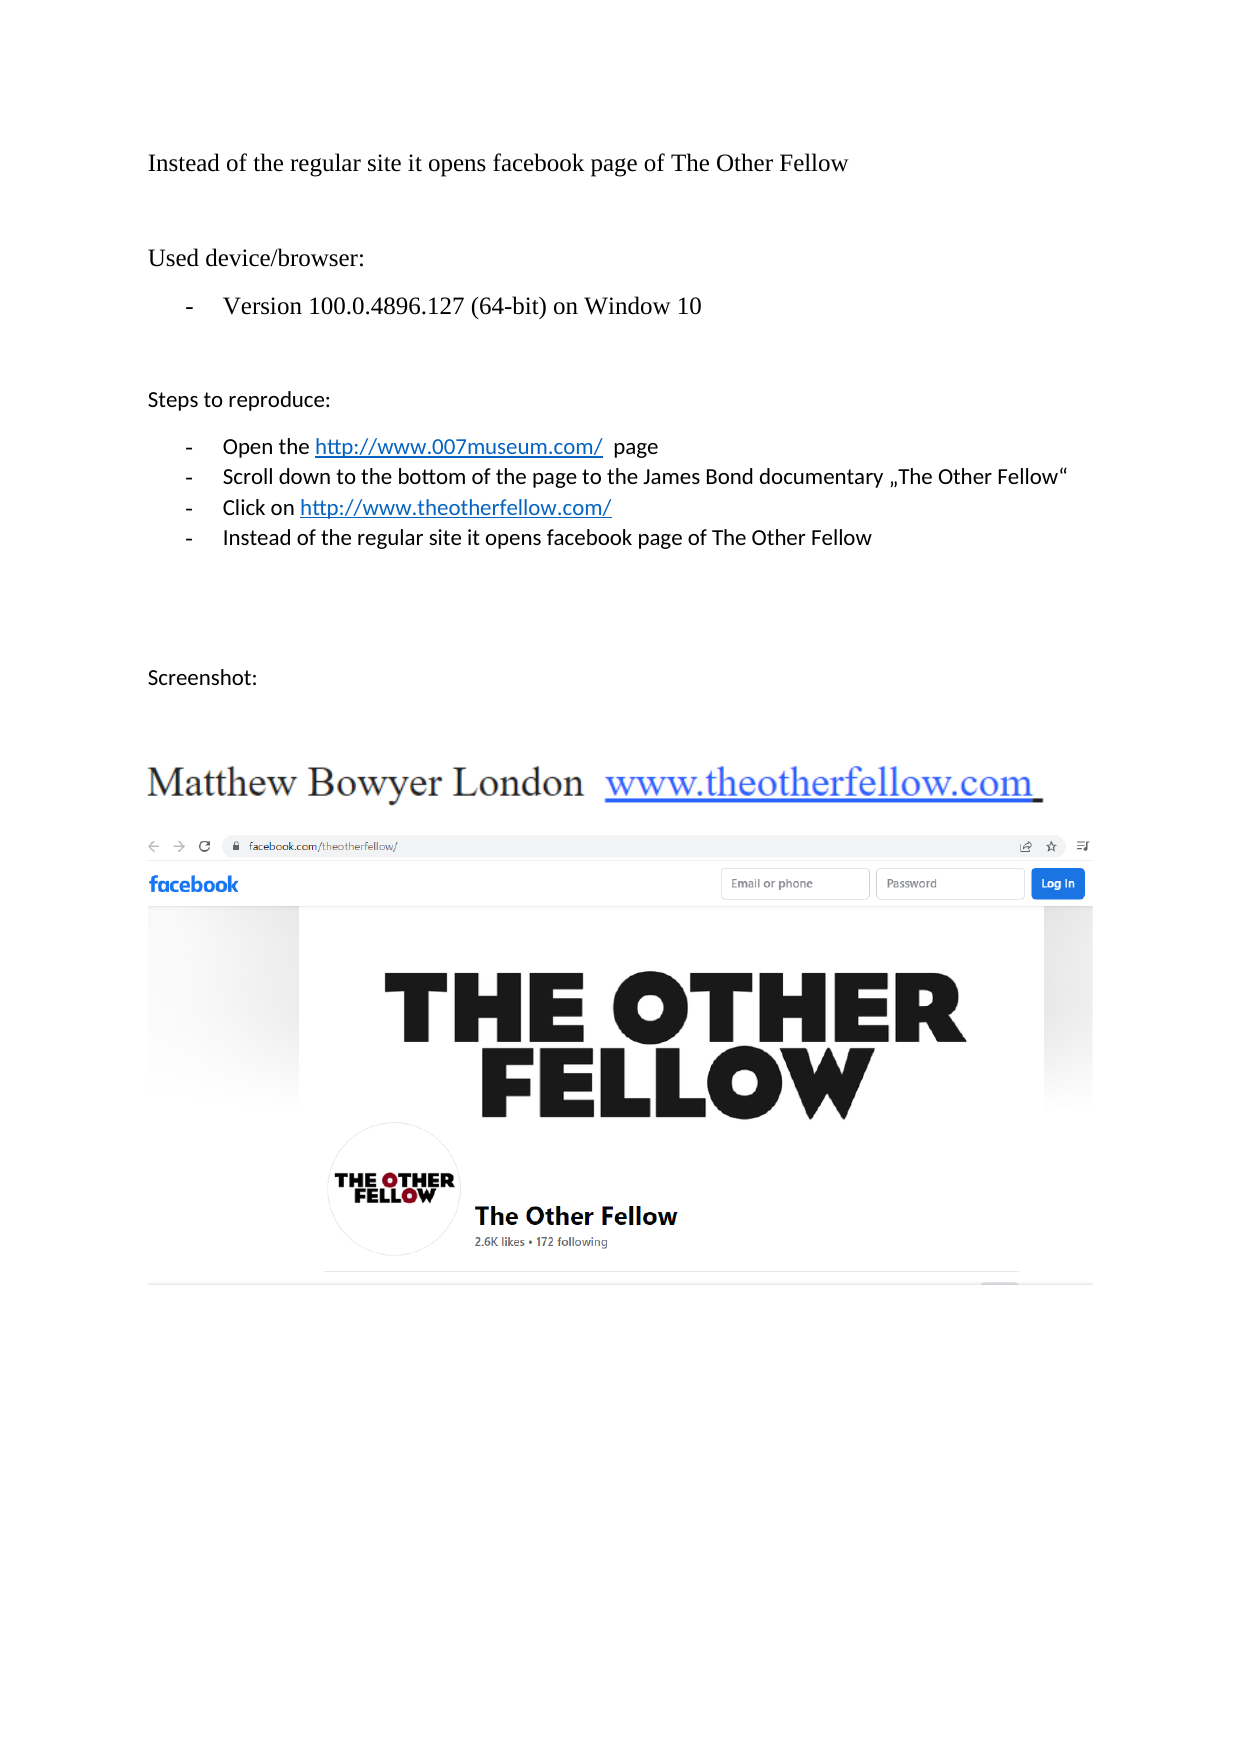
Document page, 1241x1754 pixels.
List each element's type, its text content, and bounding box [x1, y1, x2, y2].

text Used device/browser: [148, 243, 1093, 272]
text Steps to reproduce: [148, 385, 1093, 413]
list Scroll down to the bottom of the page to the James Bond documentary „The Other Fellow“ [185, 462, 1093, 490]
list Version 100.0.4896.127 (64-bit) on Window 10 [185, 291, 1093, 319]
text Instead of the regular site it opens facebook page of The Other Fellow [148, 148, 1093, 176]
text Screenshot: [148, 663, 1093, 691]
list Open the http://www.007museum.com/ page [185, 432, 1093, 460]
list Click on http://www.theotherfellow.com/ [185, 493, 1093, 521]
list Instead of the regular site it opens facebook page of The Other Fellow [185, 523, 1093, 551]
